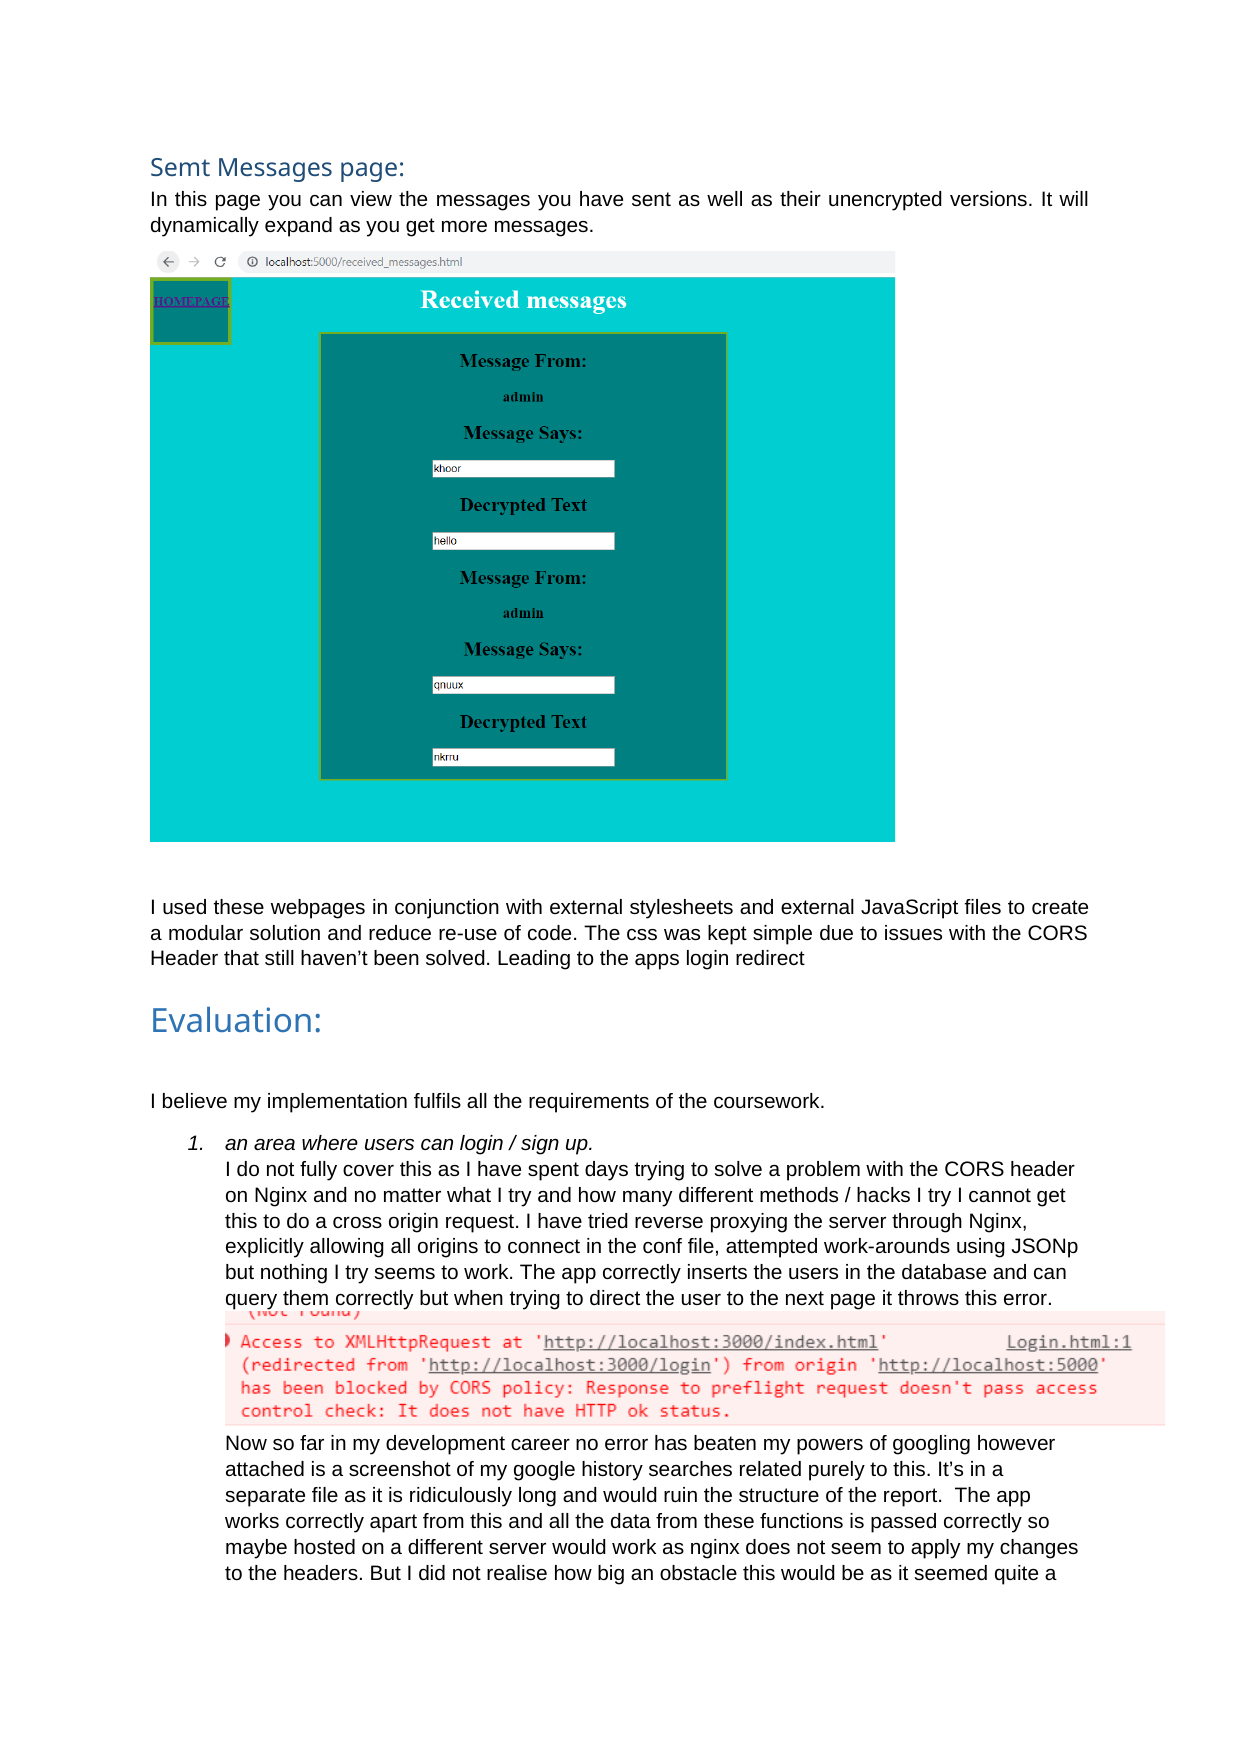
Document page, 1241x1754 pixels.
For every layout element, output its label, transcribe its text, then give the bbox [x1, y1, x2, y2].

picture [225, 1311, 1166, 1430]
list I do not fully cover this as I have spent days trying to solve a problem with the CORS header on Nginx and no matter what I try and how many different methods / hacks I try I cannot get this to do a cross origin request. I have tried reverse proxying the server through Nginx, explicitly allowing all origins to connect in the conf file, attempted work-arounds using JSONp but nothing I try seems to work. The app correctly inserts the users in the database and can query them correctly but when trying to direct the user to the next page it throws this error. [225, 1157, 1090, 1310]
text I believe my implementation fulfils all the requirements of the coursework. [150, 1088, 1090, 1112]
text In this page you can view the messages you have sent as well as their unencrypted versions. It will dynamically expand as you get more messages. [150, 187, 1090, 237]
picture [150, 251, 896, 842]
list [225, 1431, 1090, 1584]
list an area where users can login / sign up. [187, 1131, 1090, 1155]
subtitle Semt Messages page: [150, 150, 1090, 184]
text I used these webpages in conjunction with external stylesheets and external JavaScript files to create a modular solution and reduce re-use of code. The css was kept simple due to issues with the CORS Header that still haven’t been solved. Leading to the apps login redirect [150, 894, 1090, 970]
subtitle Evaluation: [150, 997, 1090, 1042]
